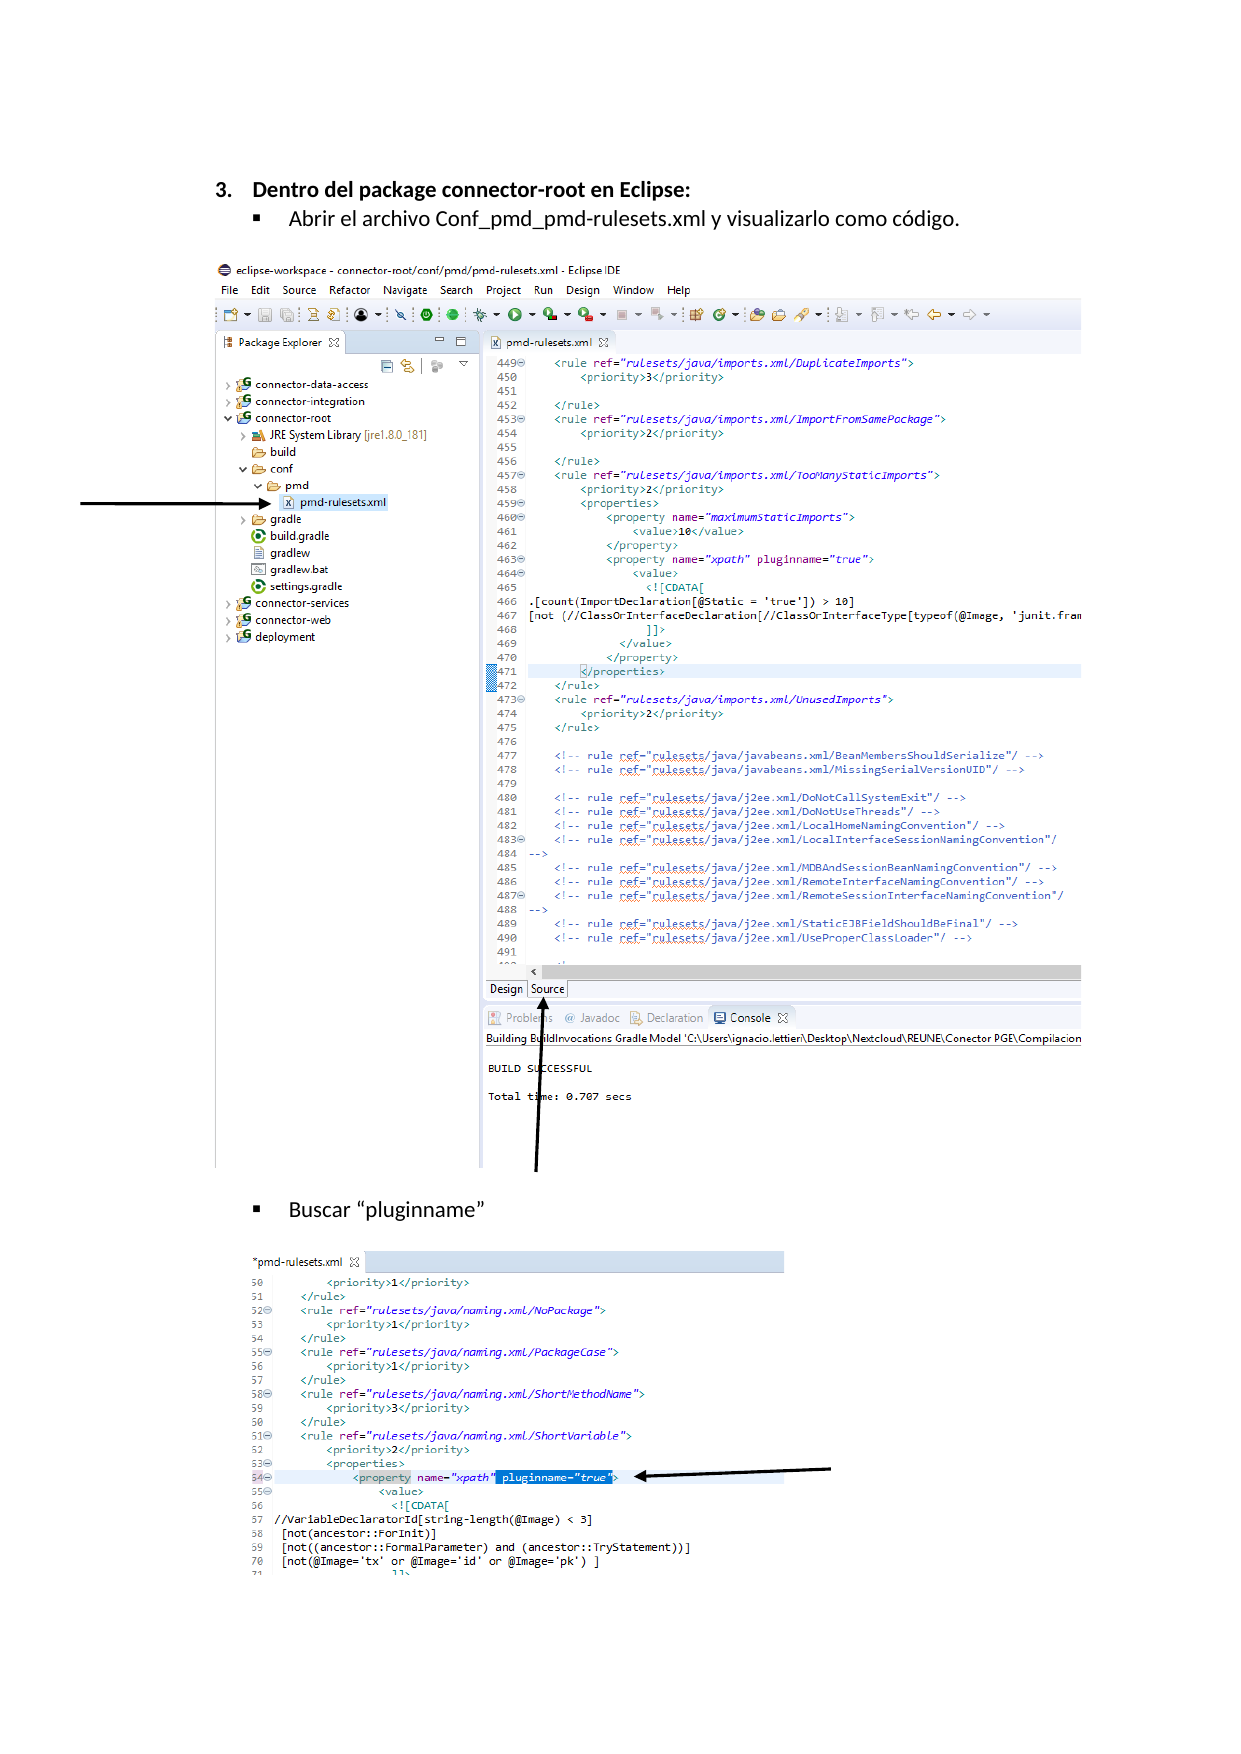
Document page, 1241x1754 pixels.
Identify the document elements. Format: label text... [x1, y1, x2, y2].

picture [252, 1251, 785, 1575]
list Dentro del package connector-root en Eclipse: [215, 176, 1063, 204]
picture [214, 259, 1082, 1168]
list Abrir el archivo Conf_pmd_pmd-rulesets.xml y visualizarlo como código. [251, 204, 1063, 232]
list Buscar “pluginname” [251, 1195, 1063, 1223]
